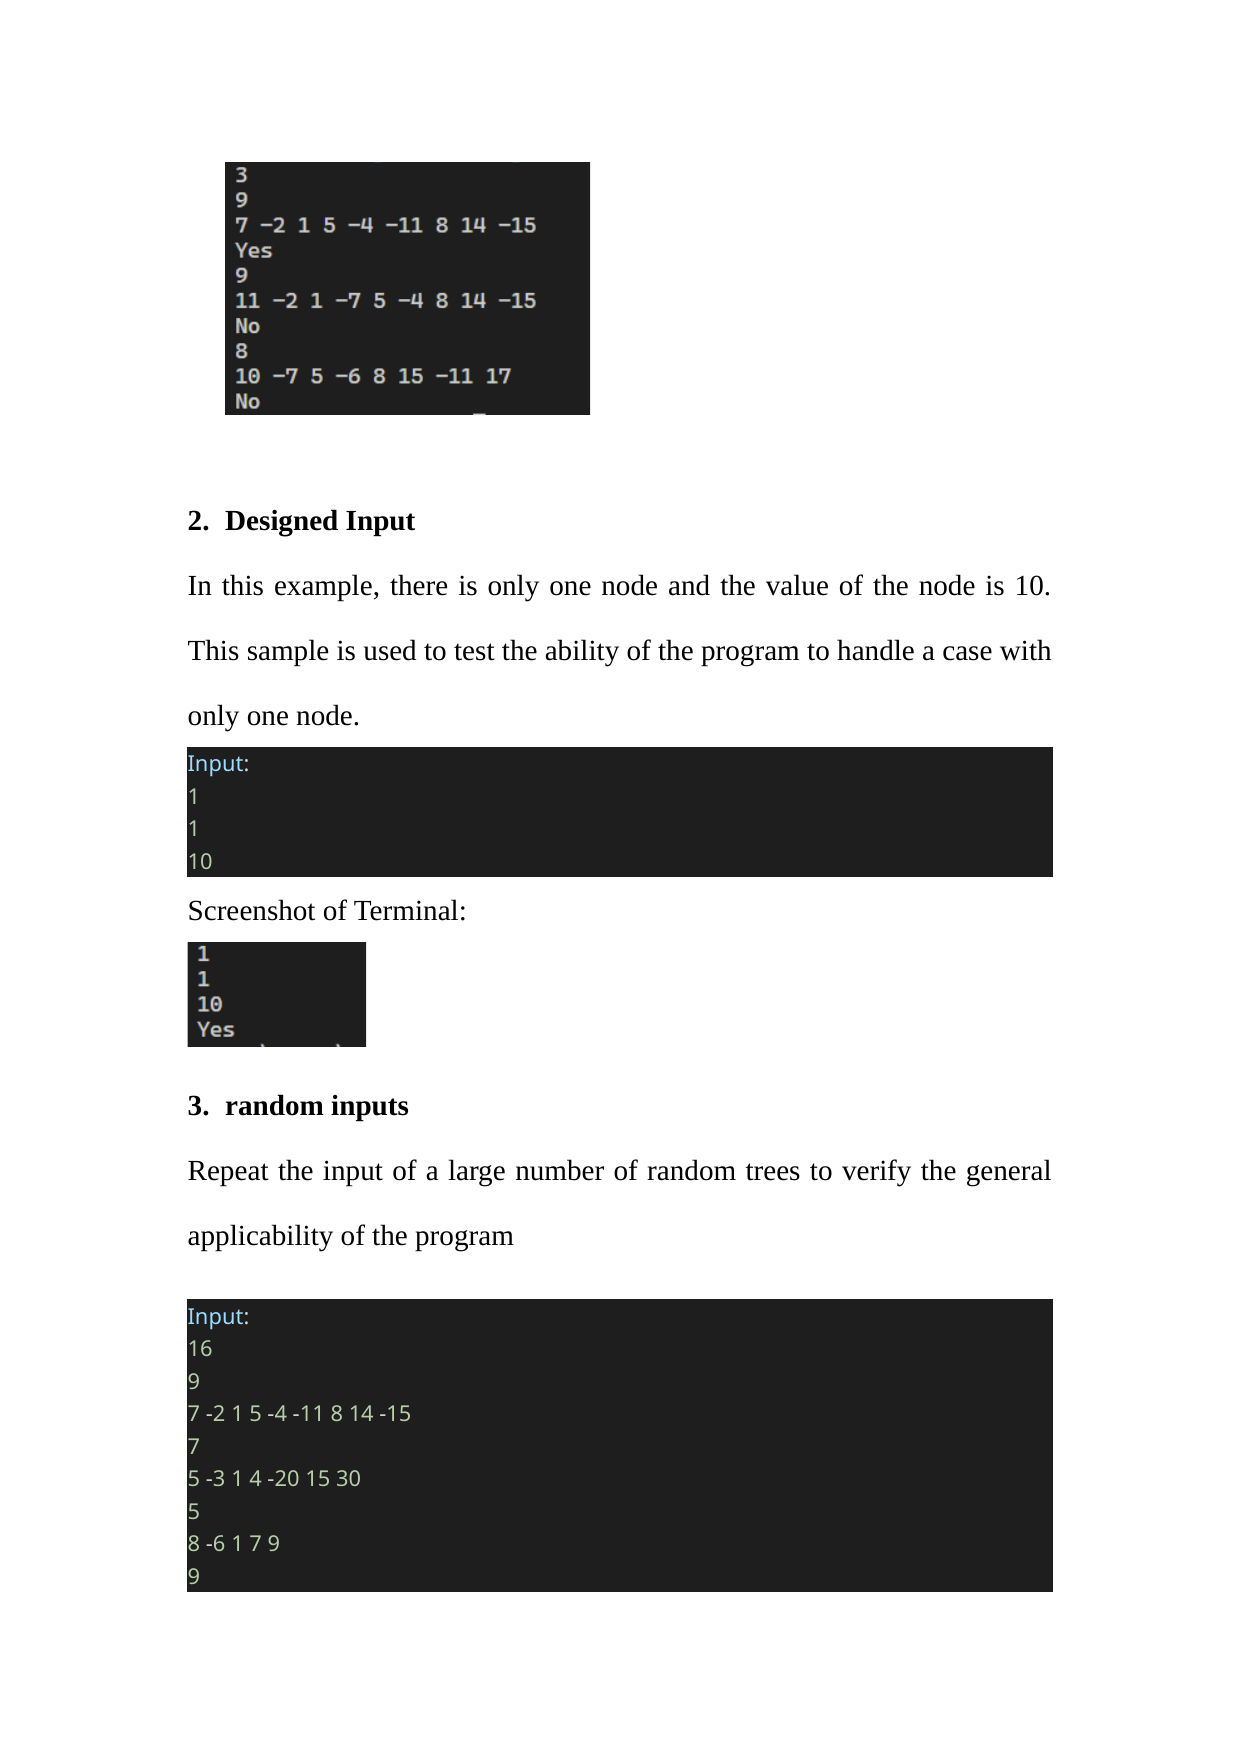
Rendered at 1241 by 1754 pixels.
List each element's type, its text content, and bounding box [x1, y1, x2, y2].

text 1 [187, 812, 1053, 844]
text 16 [187, 1332, 1053, 1364]
text 8 -6 1 7 9 [187, 1527, 1053, 1559]
list Designed Input [187, 487, 1053, 552]
text Input: [187, 747, 1053, 779]
text 1 [187, 779, 1053, 812]
text 10 [187, 844, 1053, 877]
picture [187, 942, 367, 1047]
text 9 [187, 1364, 1053, 1397]
text 5 [187, 1494, 1053, 1527]
picture [225, 162, 590, 415]
list random inputs [187, 1072, 1053, 1137]
text 7 [187, 1429, 1053, 1462]
text In this example, there is only one node and the value of the node is 10. This sample is used to test the ability of the program to handle a case with only one node. [187, 552, 1053, 747]
text Input: [187, 1299, 1053, 1332]
text 9 [187, 1559, 1053, 1592]
text 5 -3 1 4 -20 15 30 [187, 1462, 1053, 1494]
text 7 -2 1 5 -4 -11 8 14 -15 [187, 1397, 1053, 1429]
text Screenshot of Terminal: [187, 877, 1053, 942]
text Repeat the input of a large number of random trees to verify the general applicability of the program [187, 1137, 1053, 1267]
